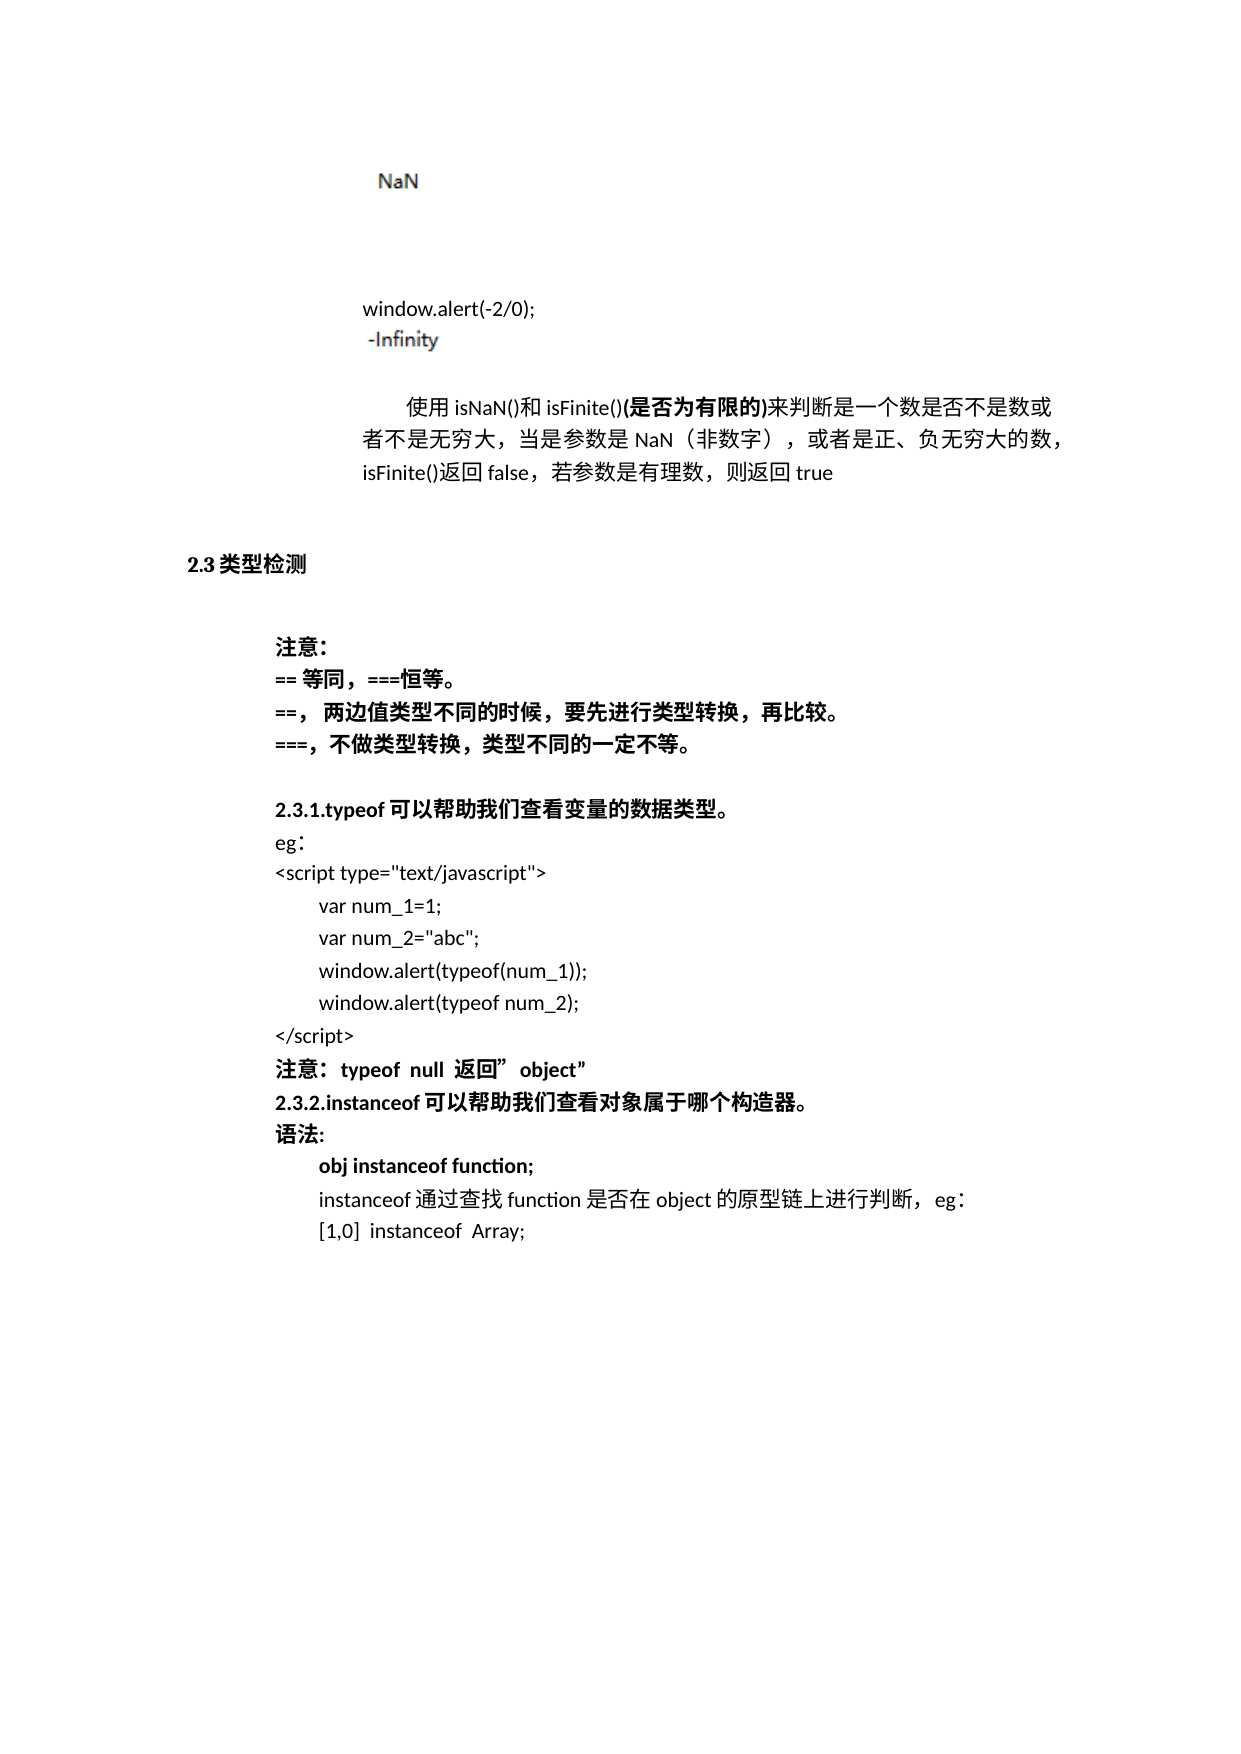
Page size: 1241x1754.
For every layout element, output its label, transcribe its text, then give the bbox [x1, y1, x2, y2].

subtitle 2.3类型检测 [187, 547, 1053, 579]
picture [362, 324, 455, 358]
text 注意：typeof null 返回”object” [231, 1052, 1053, 1084]
text eg： [231, 824, 1053, 857]
text 注意： [231, 629, 1053, 662]
picture [362, 162, 443, 200]
text 2.3.2.instanceof可以帮助我们查看对象属于哪个构造器。 [231, 1084, 1053, 1117]
text 使用isNaN()和isFinite()(是否为有限的)来判断是一个数是否不是数或者不是无穷大，当是参数是NaN（非数字），或者是正、负无穷大的数，isFinite()返回 false，若参数是有理数，则返回true [362, 389, 1053, 487]
text == 等同，===恒等。 [231, 662, 1053, 694]
text var num_1=1; [231, 889, 1053, 922]
text <script type="text/javascript"> [231, 857, 1053, 889]
text instanceof通过查找function是否在object的原型链上进行判断，eg： [275, 1182, 1053, 1214]
text var num_2="abc"; [231, 922, 1053, 954]
text window.alert(-2/0); [356, 292, 1053, 324]
text ==， 两边值类型不同的时候，要先进行类型转换，再比较。 ===，不做类型转换，类型不同的一定不等。 [275, 694, 1053, 759]
text obj instanceof function; [275, 1149, 1053, 1182]
text 语法: [231, 1117, 1053, 1149]
text </script> [231, 1019, 1053, 1052]
text window.alert(typeof num_2); [231, 987, 1053, 1019]
text 2.3.1.typeof可以帮助我们查看变量的数据类型。 [231, 792, 1053, 824]
text [1,0] instanceof Array; [275, 1214, 1053, 1247]
text window.alert(typeof(num_1)); [231, 954, 1053, 987]
